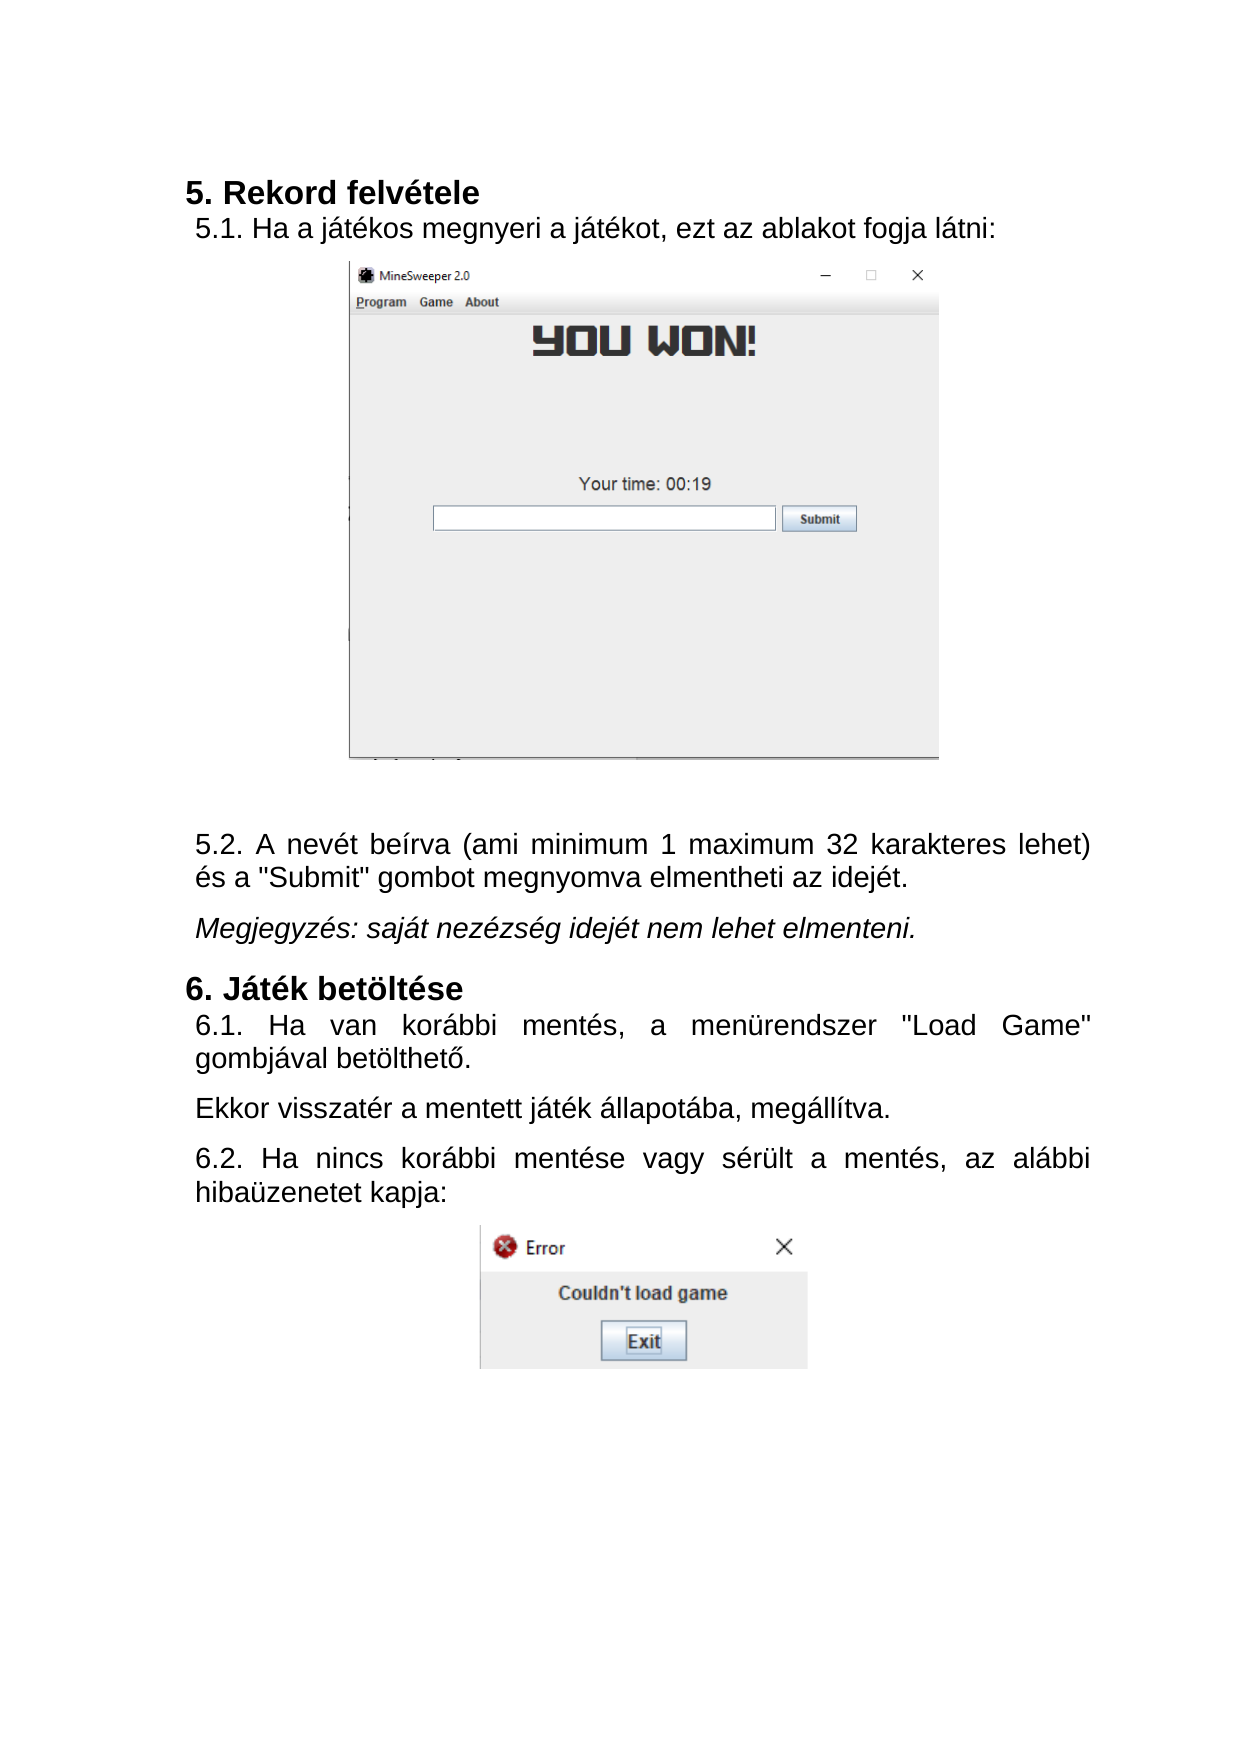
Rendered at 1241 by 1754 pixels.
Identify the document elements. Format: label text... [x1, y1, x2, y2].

subtitle Rekord felvétele [185, 173, 1092, 211]
text 6.1. Ha van korábbi mentés, a menürendszer "Load Game" gombjával betölthető. [195, 1008, 1092, 1075]
text 5.2. A nevét beírva (ami minimum 1 maximum 32 karakteres lehet) és a "Submit" gombot megnyomva elmentheti az idejét. [195, 827, 1092, 894]
picture [348, 261, 939, 760]
text 6.2. Ha nincs korábbi mentése vagy sérült a mentés, az alábbi hibaüzenetet kapja: [195, 1142, 1092, 1209]
subtitle Játék betöltése [185, 969, 1092, 1008]
text Megjegyzés: saját nezézség idejét nem lehet elmenteni. [195, 911, 1092, 944]
text 5.1. Ha a játékos megnyeri a játékot, ezt az ablakot fogja látni: [195, 211, 1092, 245]
text Ekkor visszatér a mentett játék állapotába, megállítva. [195, 1091, 1092, 1125]
picture [479, 1225, 808, 1369]
